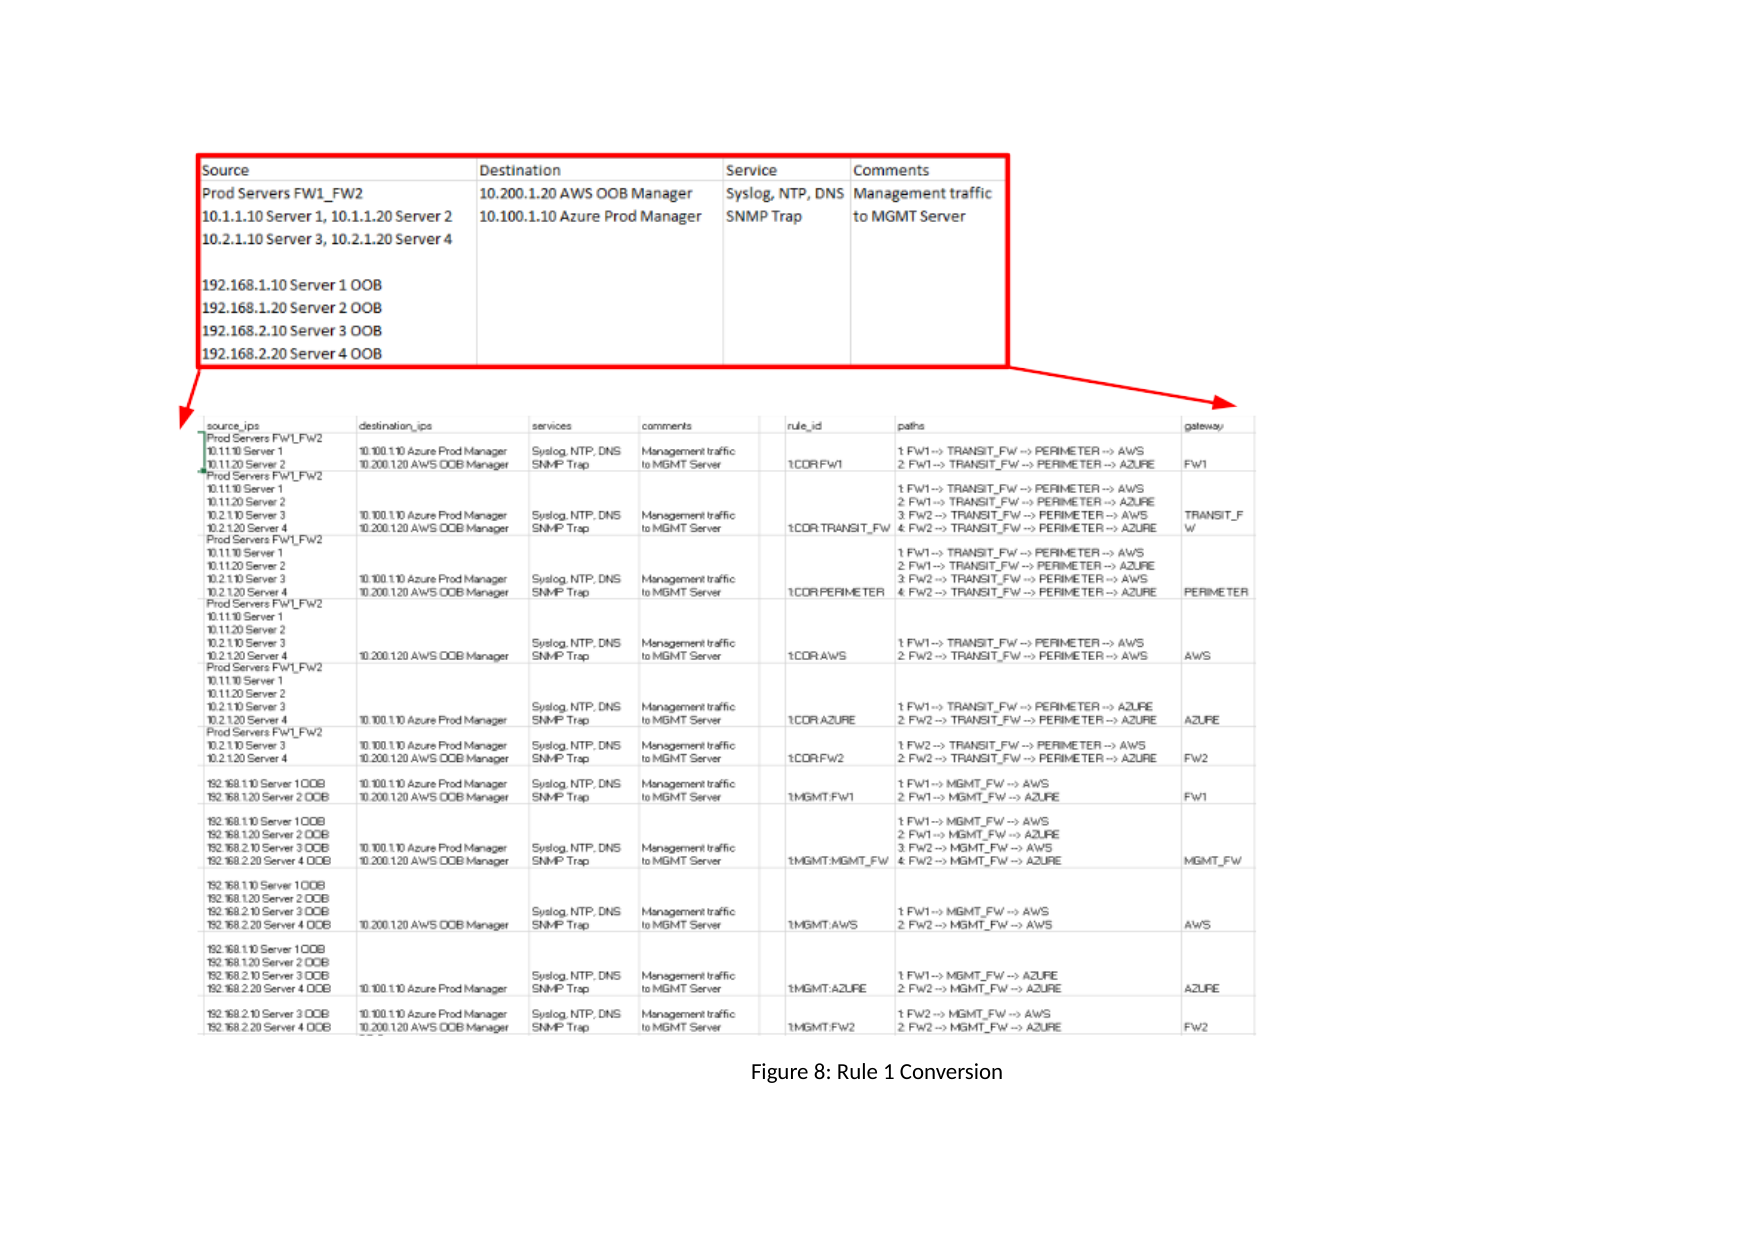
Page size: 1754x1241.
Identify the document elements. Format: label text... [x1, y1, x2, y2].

text Figure 8: Rule 1 Conversion [150, 1057, 1604, 1085]
